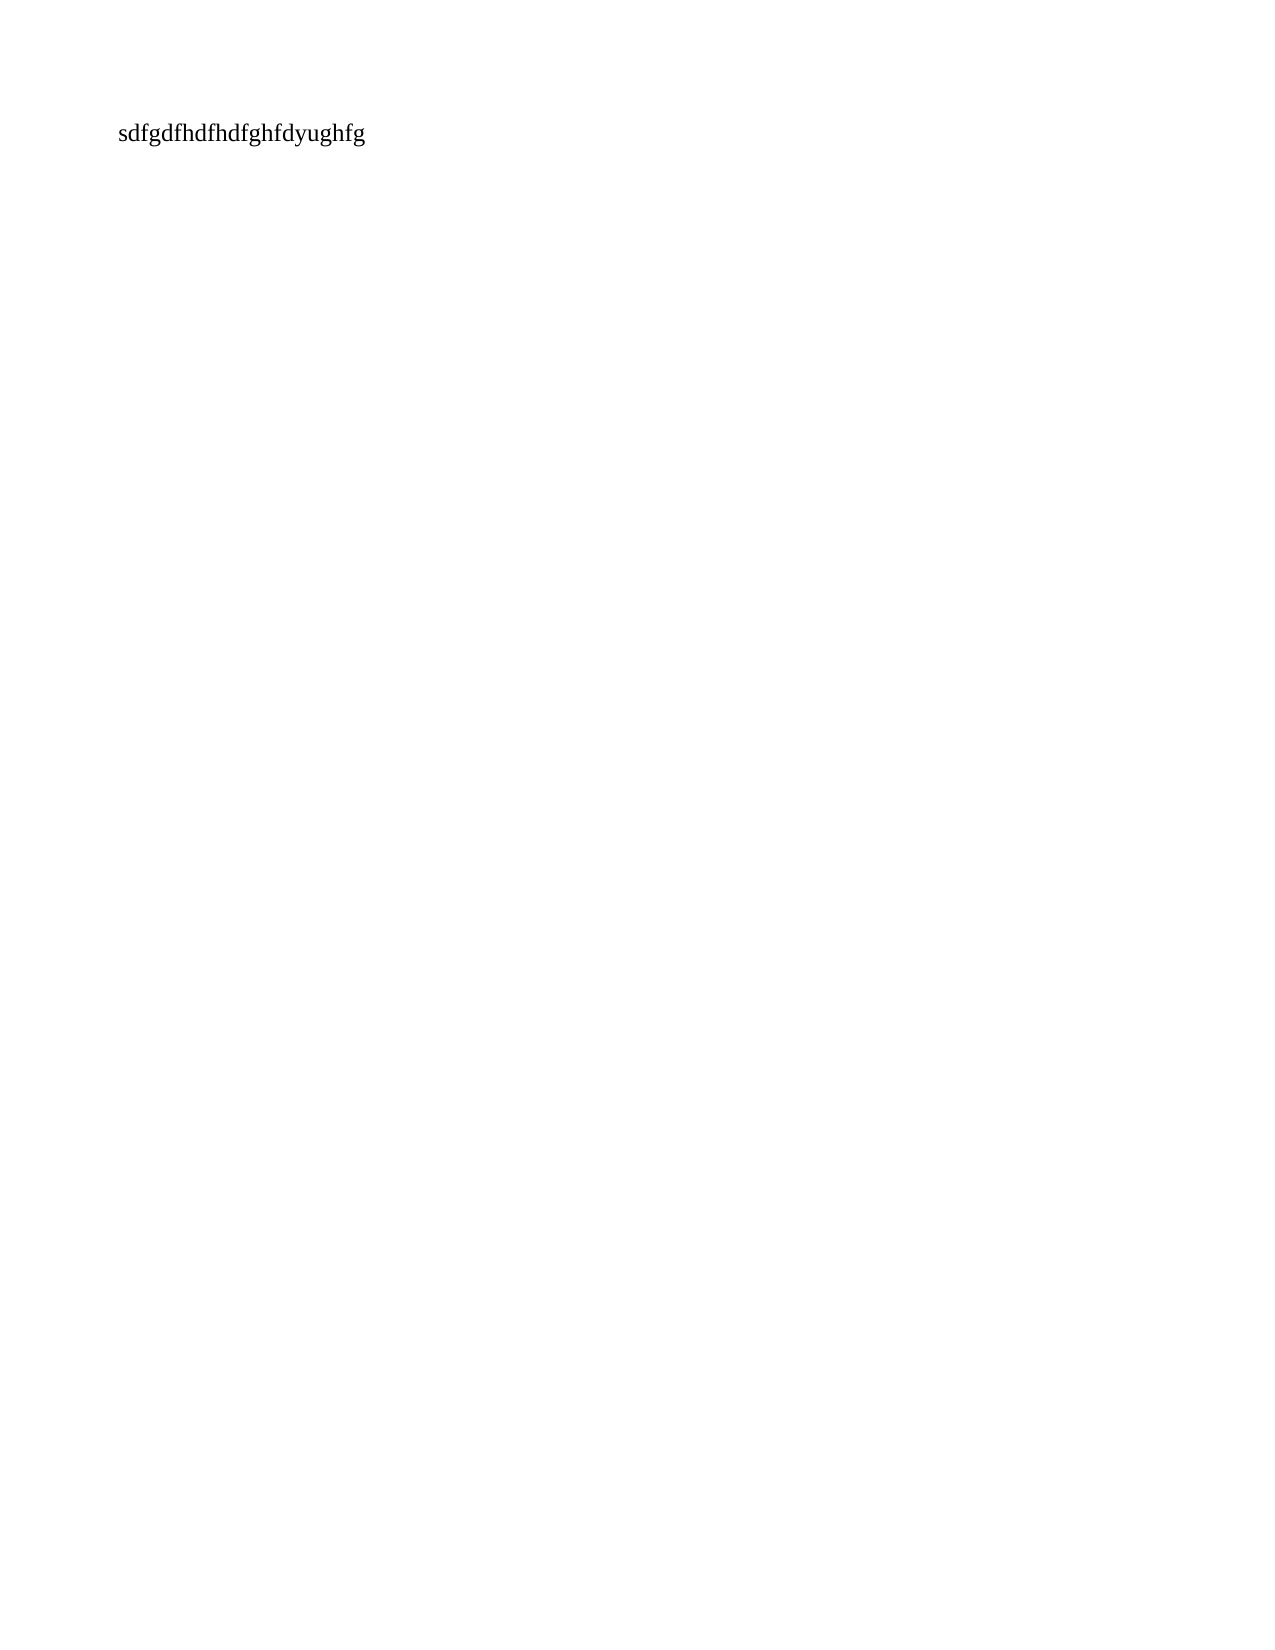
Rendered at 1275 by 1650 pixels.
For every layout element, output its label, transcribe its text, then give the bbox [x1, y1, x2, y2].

text sdfgdfhdfhdfghfdyughfg [118, 118, 1157, 147]
